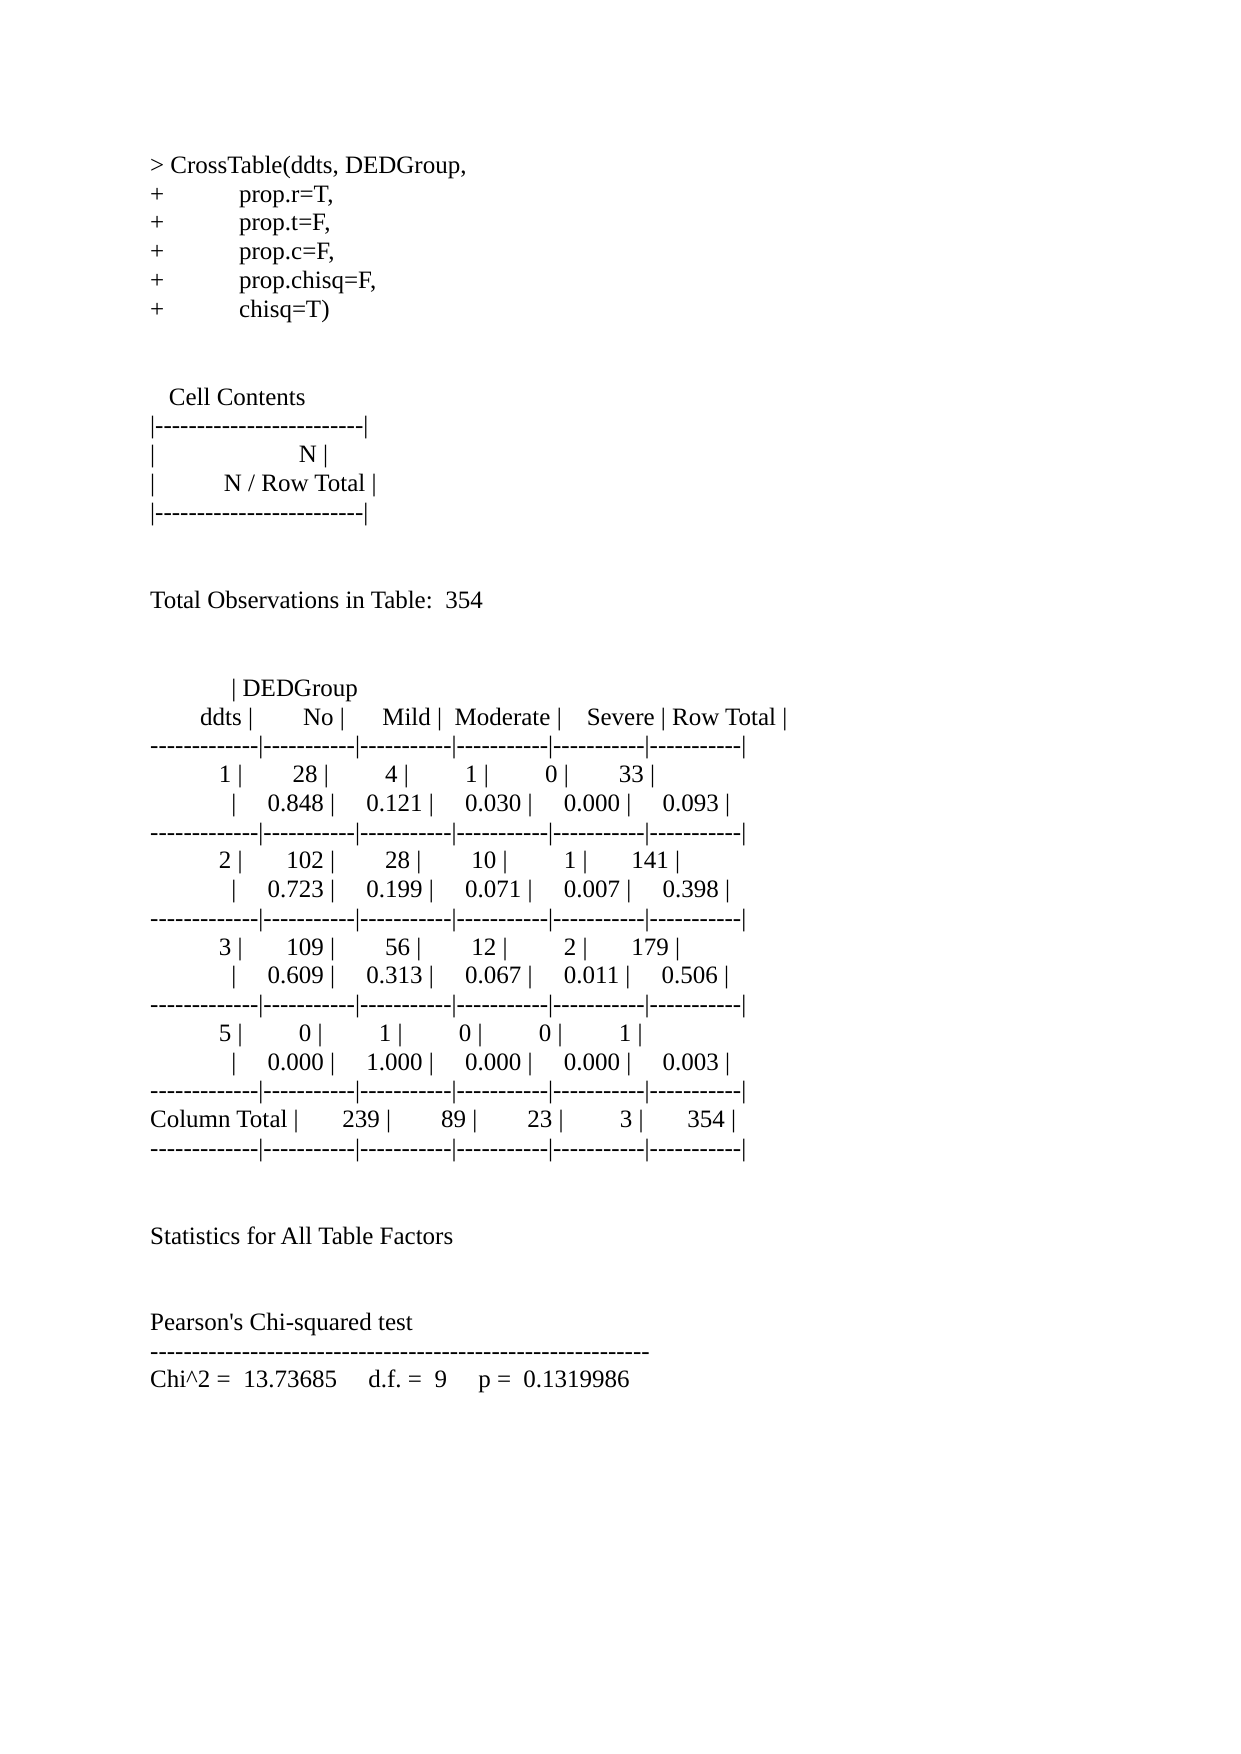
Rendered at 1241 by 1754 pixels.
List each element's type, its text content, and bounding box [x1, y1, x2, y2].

text -------------|-----------|-----------|-----------|-----------|-----------| [150, 730, 1090, 759]
text ddts | No | Mild | Moderate | Severe | Row Total | [150, 702, 1090, 730]
text + prop.t=F, [150, 207, 1090, 236]
text -------------|-----------|-----------|-----------|-----------|-----------| [150, 1133, 1090, 1162]
text 2 | 102 | 28 | 10 | 1 | 141 | [150, 845, 1090, 874]
text -------------|-----------|-----------|-----------|-----------|-----------| [150, 903, 1090, 932]
text + chisq=T) [150, 294, 1090, 322]
text | 0.723 | 0.199 | 0.071 | 0.007 | 0.398 | [150, 874, 1090, 903]
text Column Total | 239 | 89 | 23 | 3 | 354 | [150, 1104, 1090, 1133]
text ------------------------------------------------------------ [150, 1336, 1090, 1364]
text -------------|-----------|-----------|-----------|-----------|-----------| [150, 989, 1090, 1018]
text 3 | 109 | 56 | 12 | 2 | 179 | [150, 932, 1090, 960]
text -------------|-----------|-----------|-----------|-----------|-----------| [150, 817, 1090, 845]
text 1 | 28 | 4 | 1 | 0 | 33 | [150, 759, 1090, 788]
text | N | [150, 439, 1090, 468]
text Cell Contents [150, 382, 1090, 411]
text Statistics for All Table Factors [150, 1221, 1090, 1249]
text | DEDGroup [150, 673, 1090, 702]
text | 0.848 | 0.121 | 0.030 | 0.000 | 0.093 | [150, 788, 1090, 817]
text |-------------------------| [150, 497, 1090, 526]
text -------------|-----------|-----------|-----------|-----------|-----------| [150, 1075, 1090, 1104]
text | N / Row Total | [150, 468, 1090, 497]
text + prop.r=T, [150, 179, 1090, 207]
text + prop.chisq=F, [150, 265, 1090, 294]
text Total Observations in Table: 354 [150, 585, 1090, 613]
text | 0.000 | 1.000 | 0.000 | 0.000 | 0.003 | [150, 1047, 1090, 1075]
text Chi^2 = 13.73685 d.f. = 9 p = 0.1319986 [150, 1364, 1090, 1393]
text Pearson's Chi-squared test [150, 1307, 1090, 1336]
text 5 | 0 | 1 | 0 | 0 | 1 | [150, 1018, 1090, 1047]
text + prop.c=F, [150, 236, 1090, 265]
text > CrossTable(ddts, DEDGroup, [150, 150, 1090, 179]
text | 0.609 | 0.313 | 0.067 | 0.011 | 0.506 | [150, 960, 1090, 989]
text |-------------------------| [150, 411, 1090, 439]
